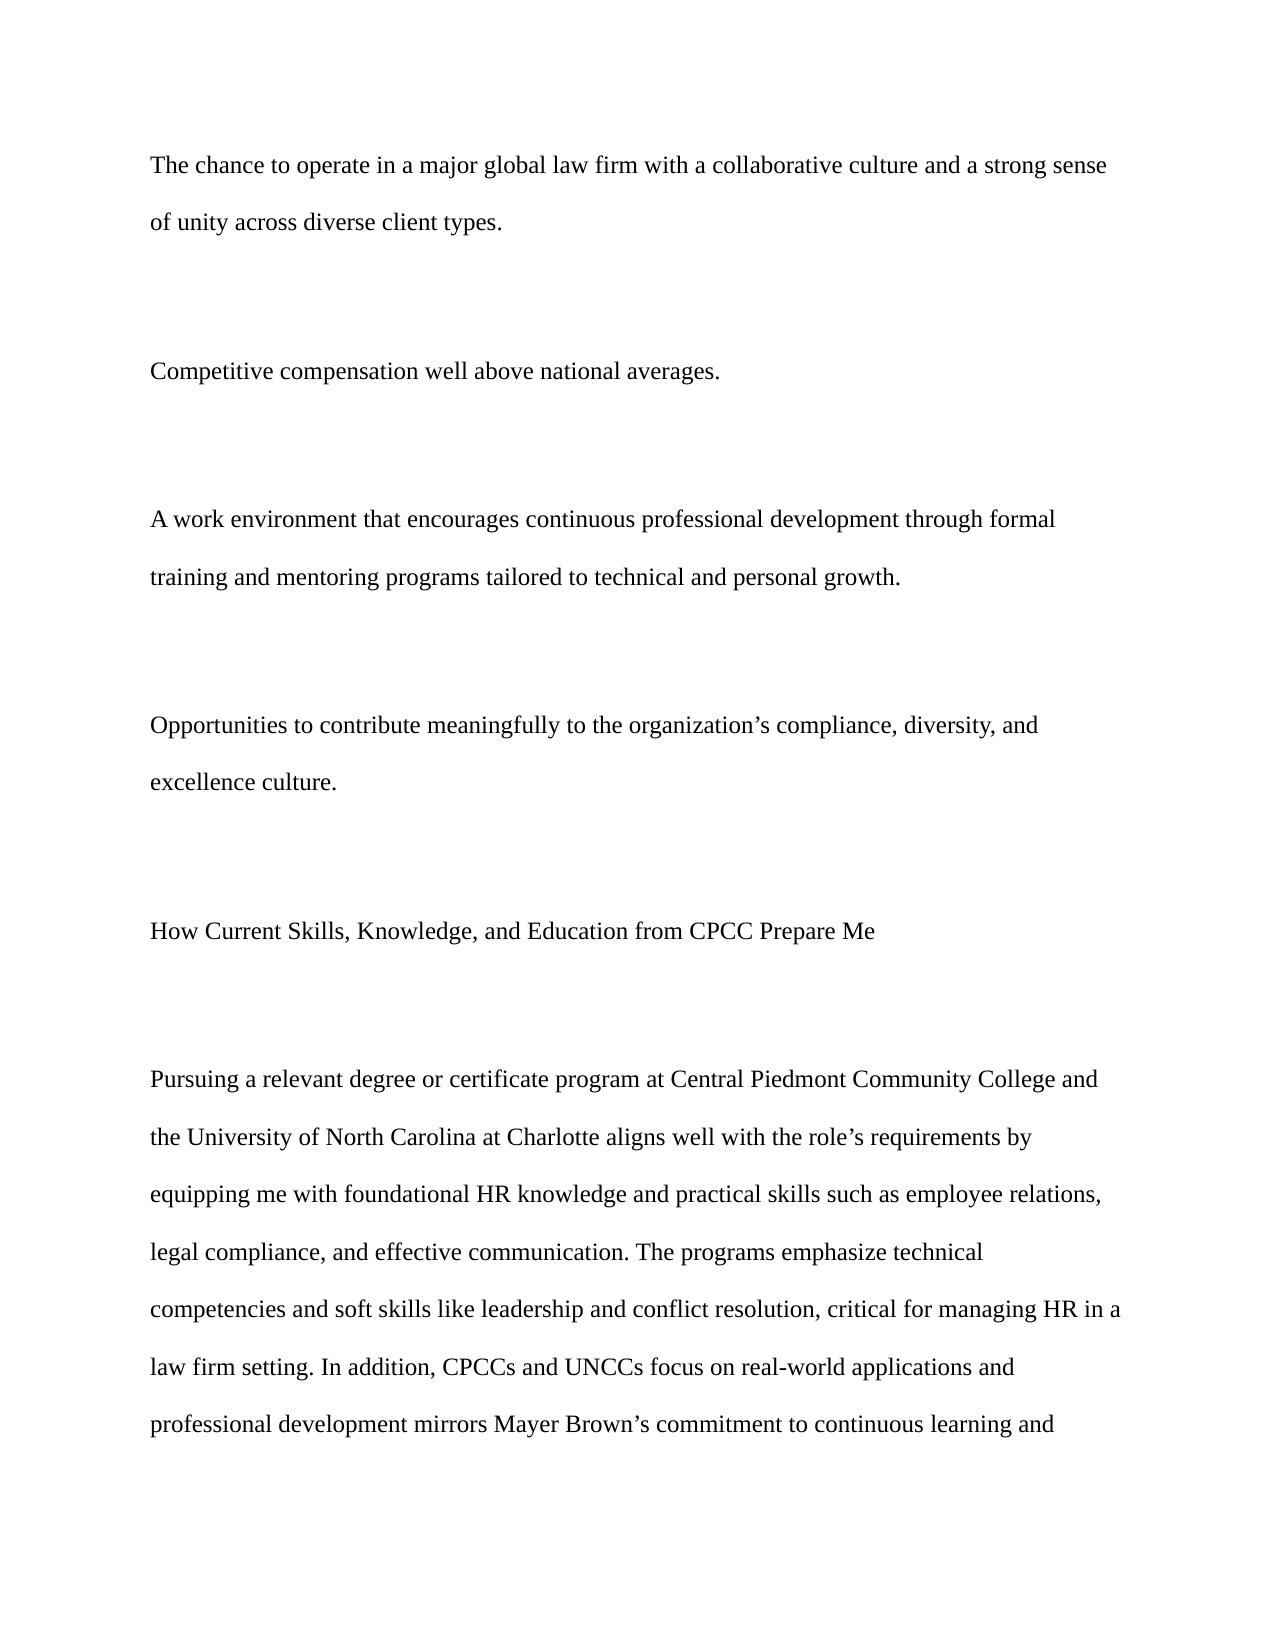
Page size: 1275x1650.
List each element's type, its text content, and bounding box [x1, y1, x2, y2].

text How Current Skills, Knowledge, and Education from CPCC Prepare Me [150, 916, 1125, 944]
text A work environment that encourages continuous professional development through formal training and mentoring programs tailored to technical and personal growth. [150, 504, 1125, 590]
text Opportunities to contribute meaningfully to the organization’s compliance, diversity, and excellence culture. [150, 710, 1125, 796]
text Competitive compensation well above national averages. [150, 356, 1125, 384]
text The chance to operate in a major global law firm with a collaborative culture and a strong sense of unity across diverse client types. [150, 150, 1125, 236]
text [150, 1064, 1125, 1438]
